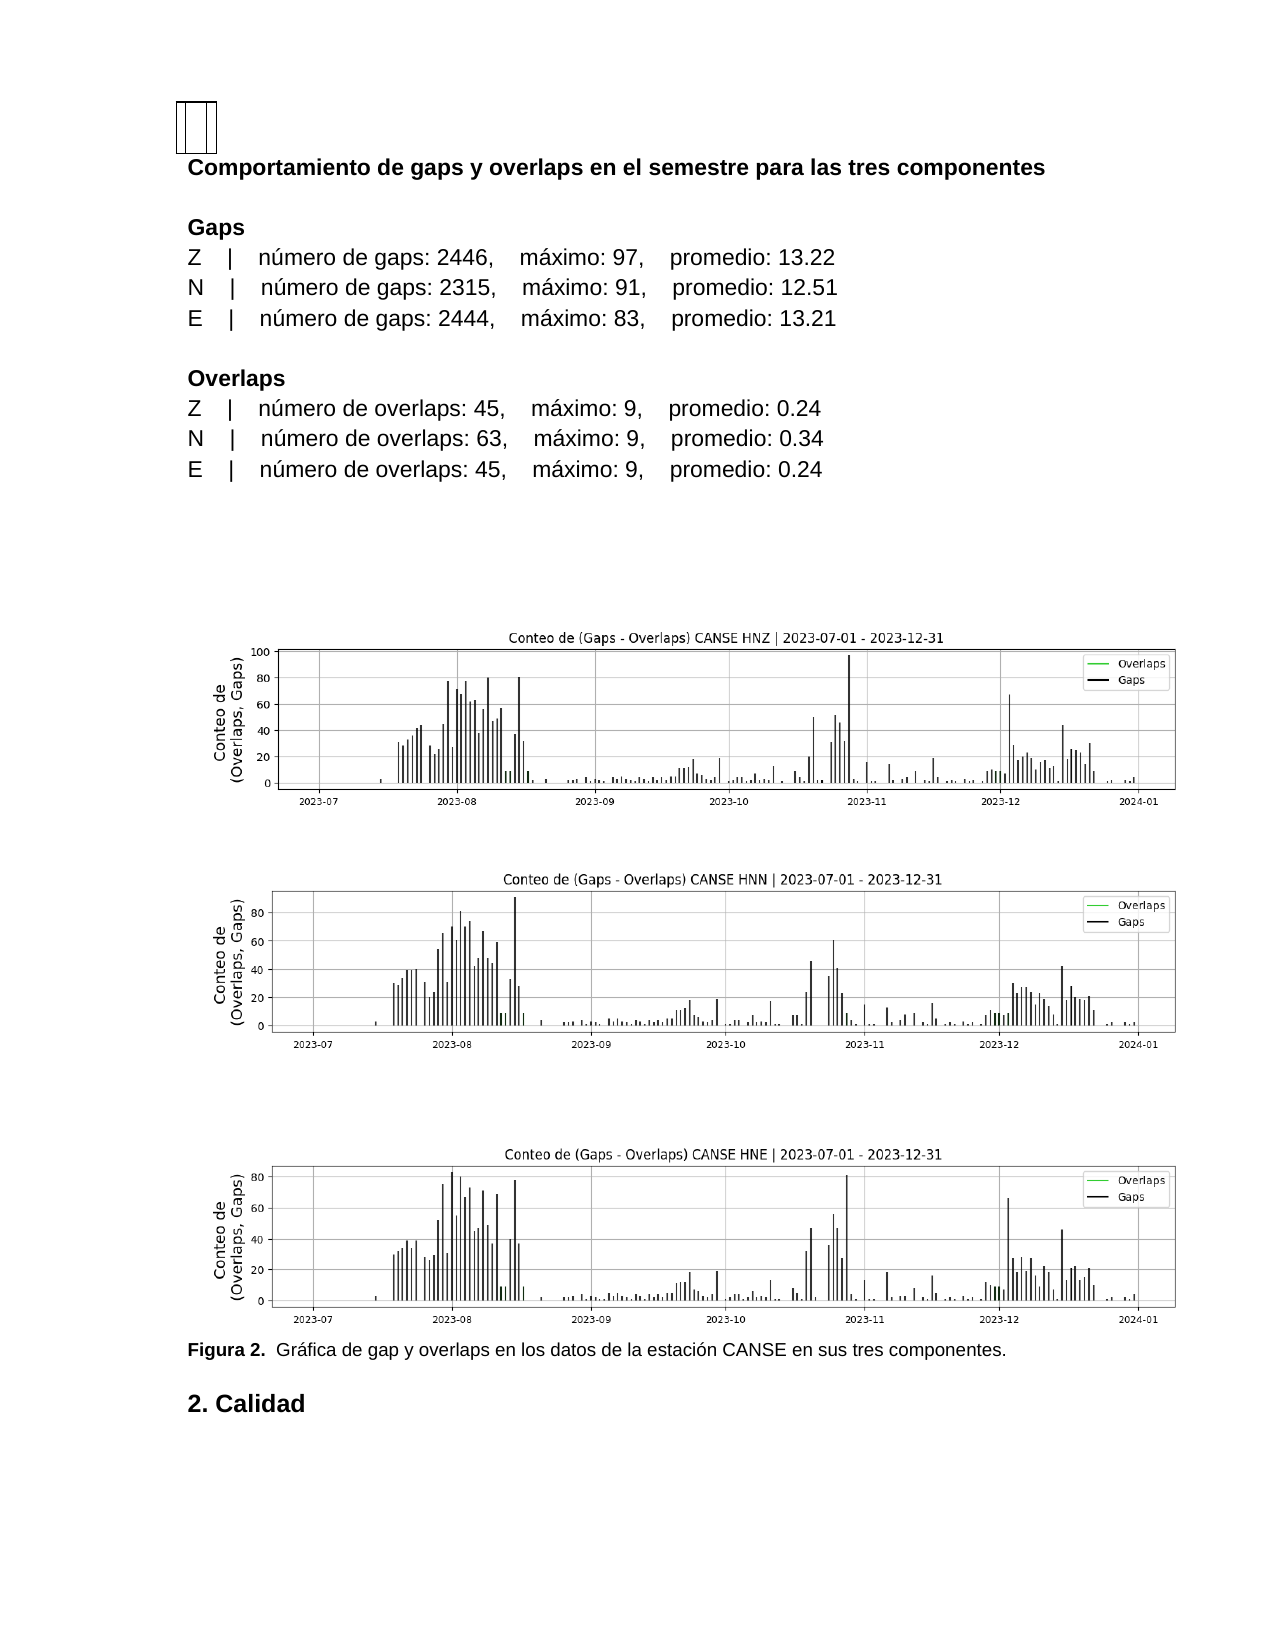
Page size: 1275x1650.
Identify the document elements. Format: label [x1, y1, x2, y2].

picture [206, 576, 1182, 814]
picture [206, 1092, 1182, 1332]
picture [206, 817, 1182, 1057]
text [187, 153, 1087, 1481]
